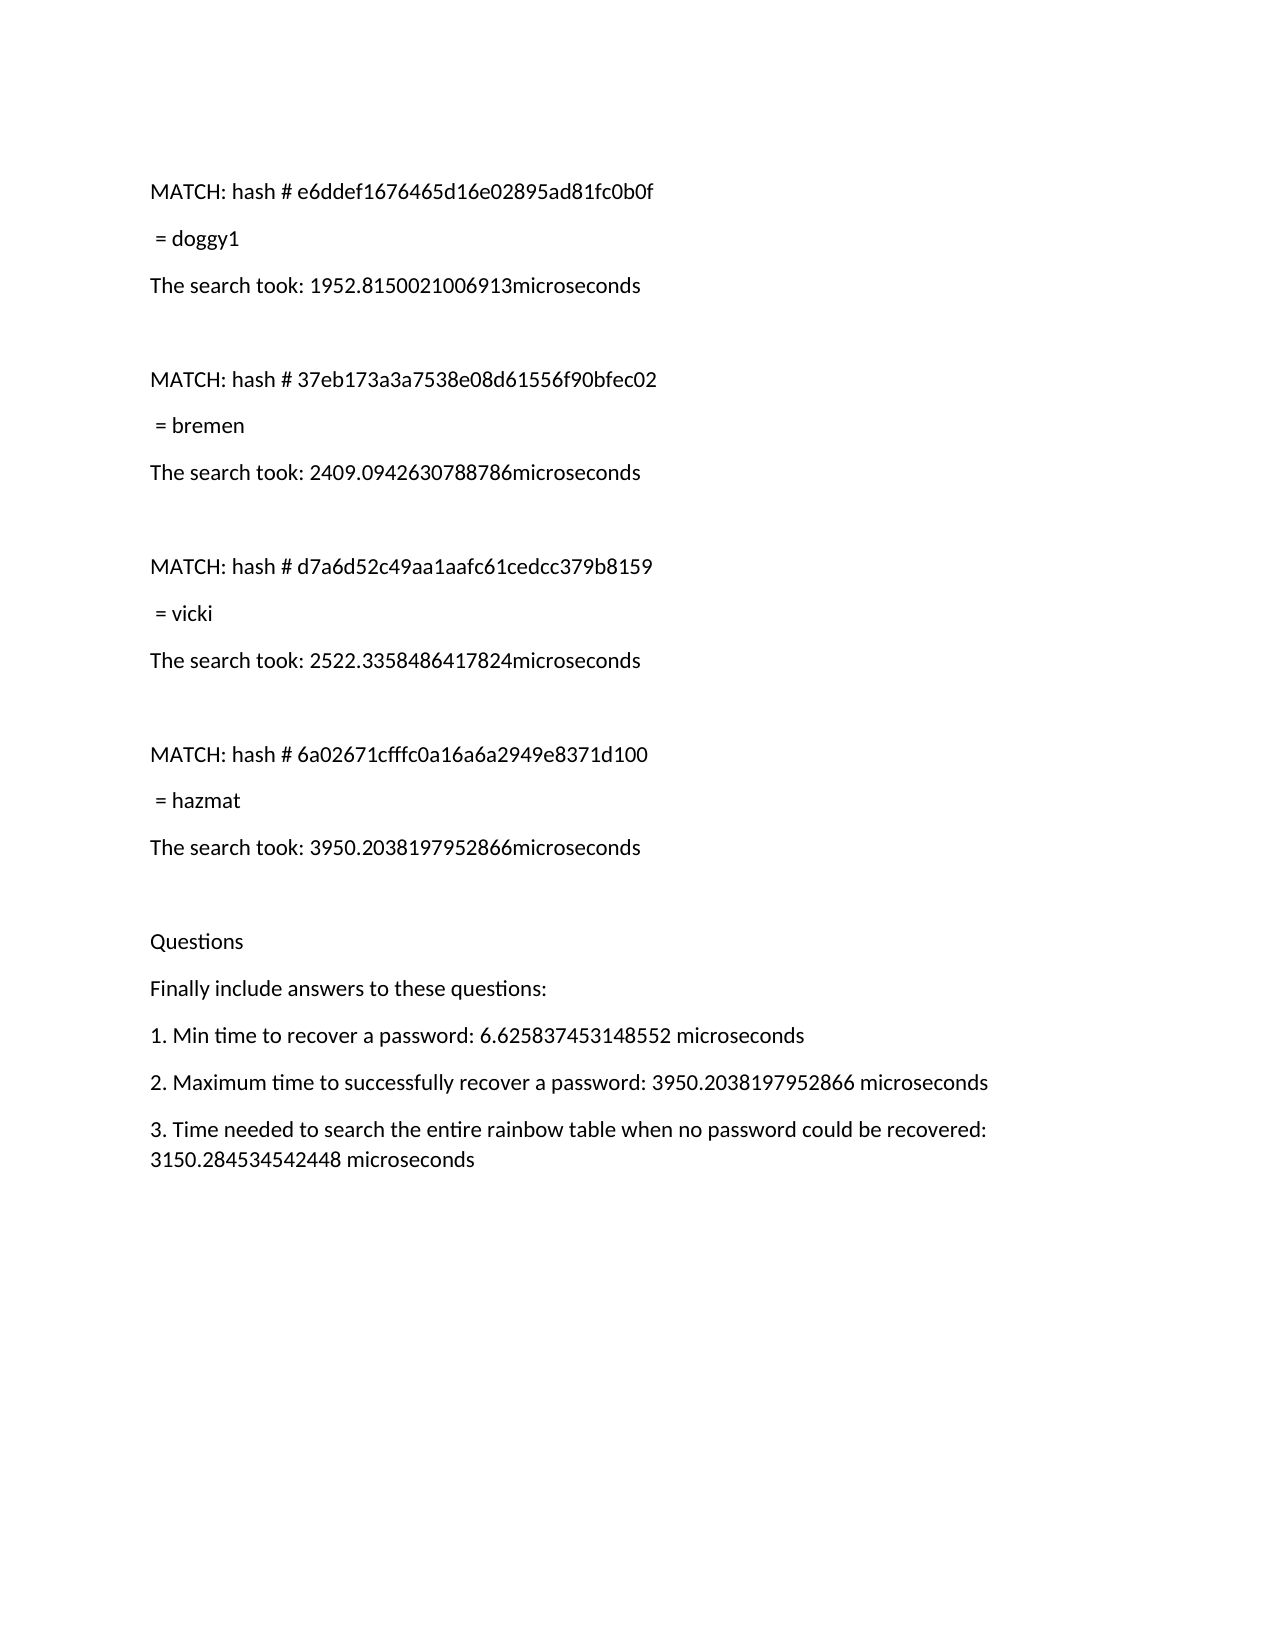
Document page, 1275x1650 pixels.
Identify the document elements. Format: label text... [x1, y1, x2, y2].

text MATCH: hash # e6ddef1676465d16e02895ad81fc0b0f [150, 177, 1125, 205]
text 3. Time needed to search the entire rainbow table when no password could be recovered: 3150.284534542448 microseconds [150, 1115, 1125, 1173]
text Finally include answers to these questions: [150, 974, 1125, 1002]
text The search took: 3950.2038197952866microseconds [150, 833, 1125, 861]
text The search took: 1952.8150021006913microseconds [150, 271, 1125, 299]
text MATCH: hash # 6a02671cfffc0a16a6a2949e8371d100 [150, 740, 1125, 768]
text = hazmat [150, 787, 1125, 814]
text = bremen [150, 412, 1125, 439]
text MATCH: hash # d7a6d52c49aa1aafc61cedcc379b8159 [150, 552, 1125, 580]
text The search took: 2409.0942630788786microseconds [150, 458, 1125, 486]
text MATCH: hash # 37eb173a3a7538e08d61556f90bfec02 [150, 365, 1125, 393]
text 1. Min time to recover a password: 6.625837453148552 microseconds [150, 1021, 1125, 1049]
text 2. Maximum time to successfully recover a password: 3950.2038197952866 microseconds [150, 1068, 1125, 1096]
text The search took: 2522.3358486417824microseconds [150, 646, 1125, 674]
text = doggy1 [150, 224, 1125, 252]
text = vicki [150, 599, 1125, 627]
text Questions [150, 927, 1125, 955]
